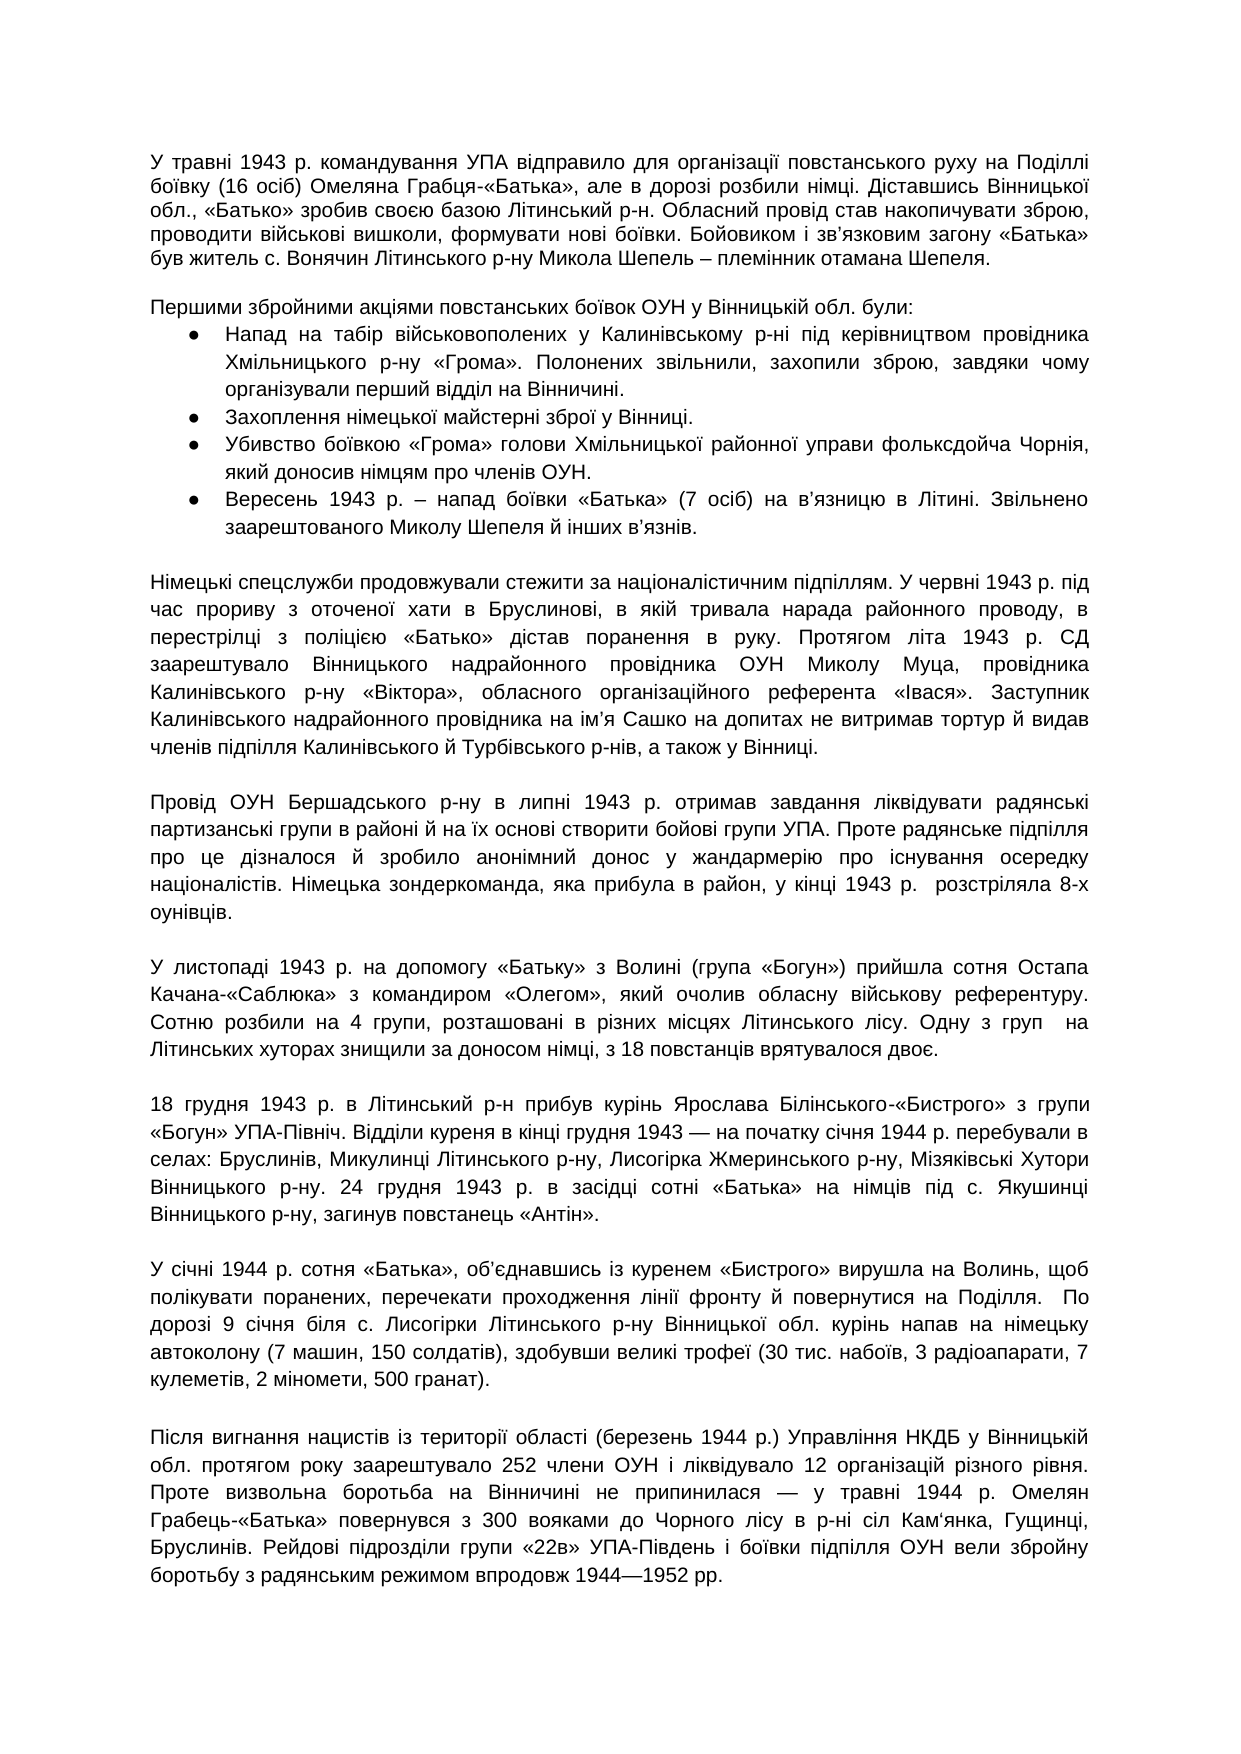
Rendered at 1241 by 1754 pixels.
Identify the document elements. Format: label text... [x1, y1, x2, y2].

text 18 грудня 1943 р. в Літинський р-н прибув курінь Ярослава Білінського‑«Бистрого» з групи «Богун» УПА-Північ. Відділи куреня в кінці грудня 1943 — на початку січня 1944 р. перебували в селах: Бруслинів, Микулинці Літинського р-ну, Лисогірка Жмеринського р-ну, Мізяківські Хутори Вінницького р-ну. 24 грудня 1943 р. в засідці сотні «Батька» на німців під с. Якушинці Вінницького р-ну, загинув повстанець «Антін». [150, 1092, 1090, 1226]
text У січні 1944 р. сотня «Батька», об’єднавшись із куренем «Бистрого» вирушла на Волинь, щоб полікувати поранених, перечекати проходження лінії фронту й повернутися на Поділля. По дорозі 9 січня біля с. Лисогірки Літинського р-ну Вінницької обл. курінь напав на німецьку автоколону (7 машин, 150 солдатів), здобувши великі трофеї (30 тис. набоїв, 3 радіоапарати, 7 кулеметів, 2 міномети, 500 гранат). [150, 1257, 1090, 1391]
list Убивство боївкою «Грома» голови Хмільницької районної управи фольксдойча Чорнія, який доносив німцям про членів ОУН. [187, 432, 1090, 484]
list Напад на табір військовополених у Калинівському р-ні під керівництвом провідника Хмільницького р-ну «Грома». Полонених звільнили, захопили зброю, завдяки чому організували перший відділ на Вінничині. [187, 322, 1090, 401]
list Вересень 1943 р. – напад боївки «Батька» (7 осіб) на в’язницю в Літині. Звільнено заарештованого Миколу Шепеля й інших в’язнів. [187, 487, 1090, 539]
text Німецькі спецслужби продовжували стежити за націоналістичним підпіллям. У червні 1943 р. під час прориву з оточеної хати в Бруслинові, в якій тривала нарада районного проводу, в перестрілці з поліцією «Батько» дістав поранення в руку. Протягом літа 1943 р. СД заарештувало Вінницького надрайонного провідника ОУН Миколу Муца, провідника Калинівського р-ну «Віктора», обласного організаційного референта «Івася». Заступник Калинівського надрайонного провідника на ім’я Сашко на допитах не витримав тортур й видав членів підпілля Калинівського й Турбівського р-нів, а також у Вінниці. [150, 570, 1090, 759]
text Після вигнання нацистів із території області (березень 1944 р.) Управління НКДБ у Вінницькій обл. протягом року заарештувало 252 члени ОУН і ліквідувало 12 організацій різного рівня. Проте визвольна боротьба на Вінничині не припинилася — у травні 1944 р. Омелян Грабець‑«Батька» повернувся з 300 вояками до Чорного лісу в р-ні сіл Кам‘янка, Гущинці, Бруслинів. Рейдові підрозділи групи «22в» УПА-Південь і боївки підпілля ОУН вели збройну боротьбу з радянським режимом впродовж 1944—1952 рр. [150, 1425, 1090, 1586]
text У листопаді 1943 р. на допомогу «Батьку» з Волині (група «Богун») прийшла сотня Остапа Качана‑«Саблюка» з командиром «Олегом», який очолив обласну військову референтуру. Сотню розбили на 4 групи, розташовані в різних місцях Літинського лісу. Одну з груп на Літинських хуторах знищили за доносом німці, з 18 повстанців врятувалося двоє. [150, 955, 1090, 1061]
list Захоплення німецької майстерні зброї у Вінниці. [187, 405, 1090, 429]
text У травні 1943 р. командування УПА відправило для організації повстанського руху на Поділлі боївку (16 осіб) Омеляна Грабця‑«Батька», але в дорозі розбили німці. Діставшись Вінницької обл., «Батько» зробив своєю базою Літинський р-н. Обласний провід став накопичувати зброю, проводити військові вишколи, формувати нові боївки. Бойовиком і зв’язковим загону «Батька» був житель с. Вонячин Літинського р-ну Микола Шепель – племінник отамана Шепеля. [150, 150, 1090, 270]
text Першими збройними акціями повстанських боївок ОУН у Вінницькій обл. були: [150, 295, 1090, 319]
text Провід ОУН Бершадського р-ну в липні 1943 р. отримав завдання ліквідувати радянські партизанські групи в районі й на їх основі створити бойові групи УПА. Проте радянське підпілля про це дізналося й зробило анонімний донос у жандармерію про існування осередку націоналістів. Німецька зондеркоманда, яка прибула в район, у кінці 1943 р. розстріляла 8-х оунівців. [150, 790, 1090, 924]
